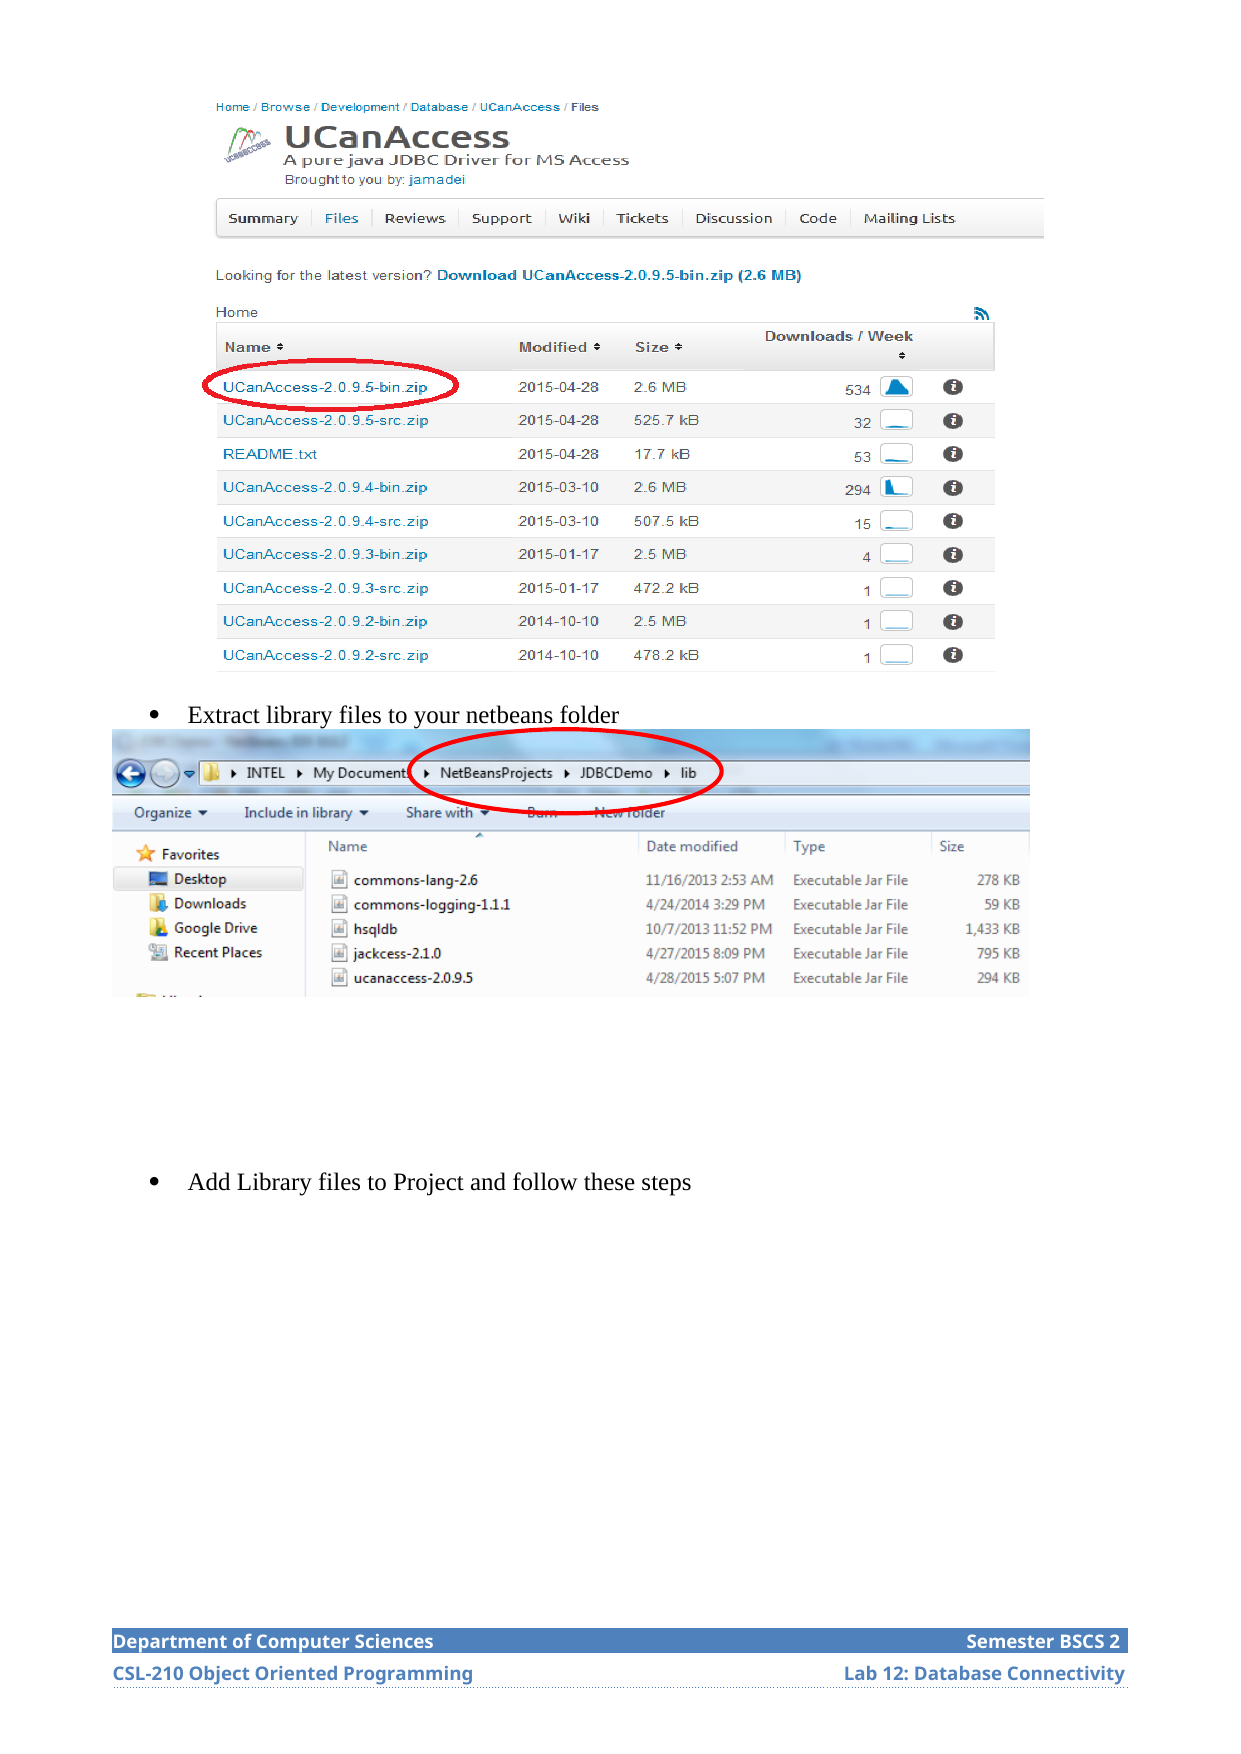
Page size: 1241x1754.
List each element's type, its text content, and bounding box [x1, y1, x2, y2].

list Extract library files to your netbeans folder [150, 701, 1128, 729]
list Add Library files to Project and follow these steps [150, 1167, 1128, 1196]
picture [196, 91, 1044, 672]
picture [112, 729, 1030, 997]
picture [412, 732, 719, 811]
